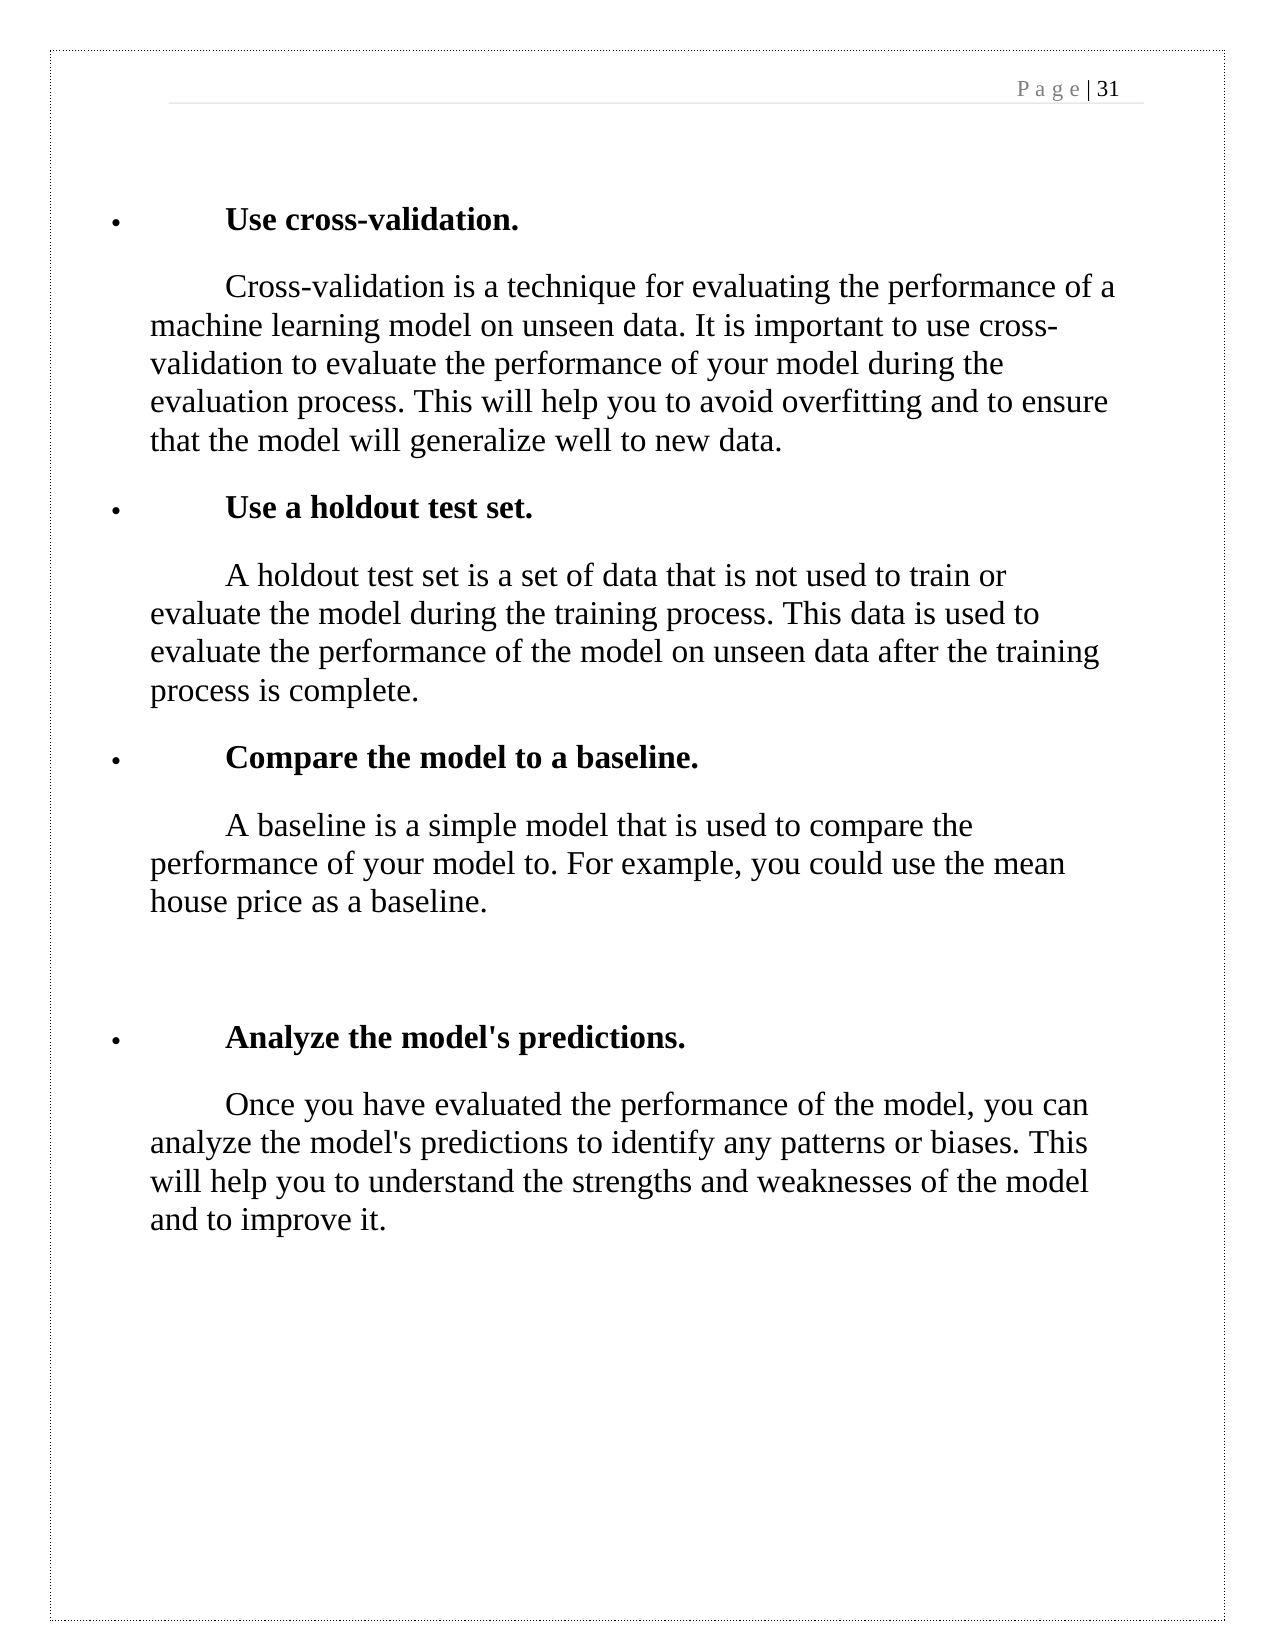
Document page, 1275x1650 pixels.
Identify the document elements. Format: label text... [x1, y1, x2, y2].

subtitle Compare the model to a baseline. [112, 737, 1181, 776]
text Once you have evaluated the performance of the model, you can analyze the model's predictions to identify any patterns or biases. This will help you to understand the strengths and weaknesses of the model and to improve it. [150, 1084, 1090, 1238]
subtitle Analyze the model's predictions. [112, 1017, 1181, 1055]
text Cross-validation is a technique for evaluating the performance of a machine learning model on unseen data. It is important to use cross- validation to evaluate the performance of your model during the evaluation process. This will help you to avoid overfitting and to ensure that the model will generalize well to new data. [150, 267, 1118, 458]
text A baseline is a simple model that is used to compare the performance of your model to. For example, you could use the mean house price as a baseline. [150, 805, 1100, 920]
subtitle Use cross-validation. [112, 199, 1181, 237]
subtitle Use a holdout test set. [112, 487, 1181, 526]
text A holdout test set is a set of data that is not used to train or evaluate the model during the training process. This data is used to evaluate the performance of the model on unseen data after the training process is complete. [150, 555, 1103, 708]
